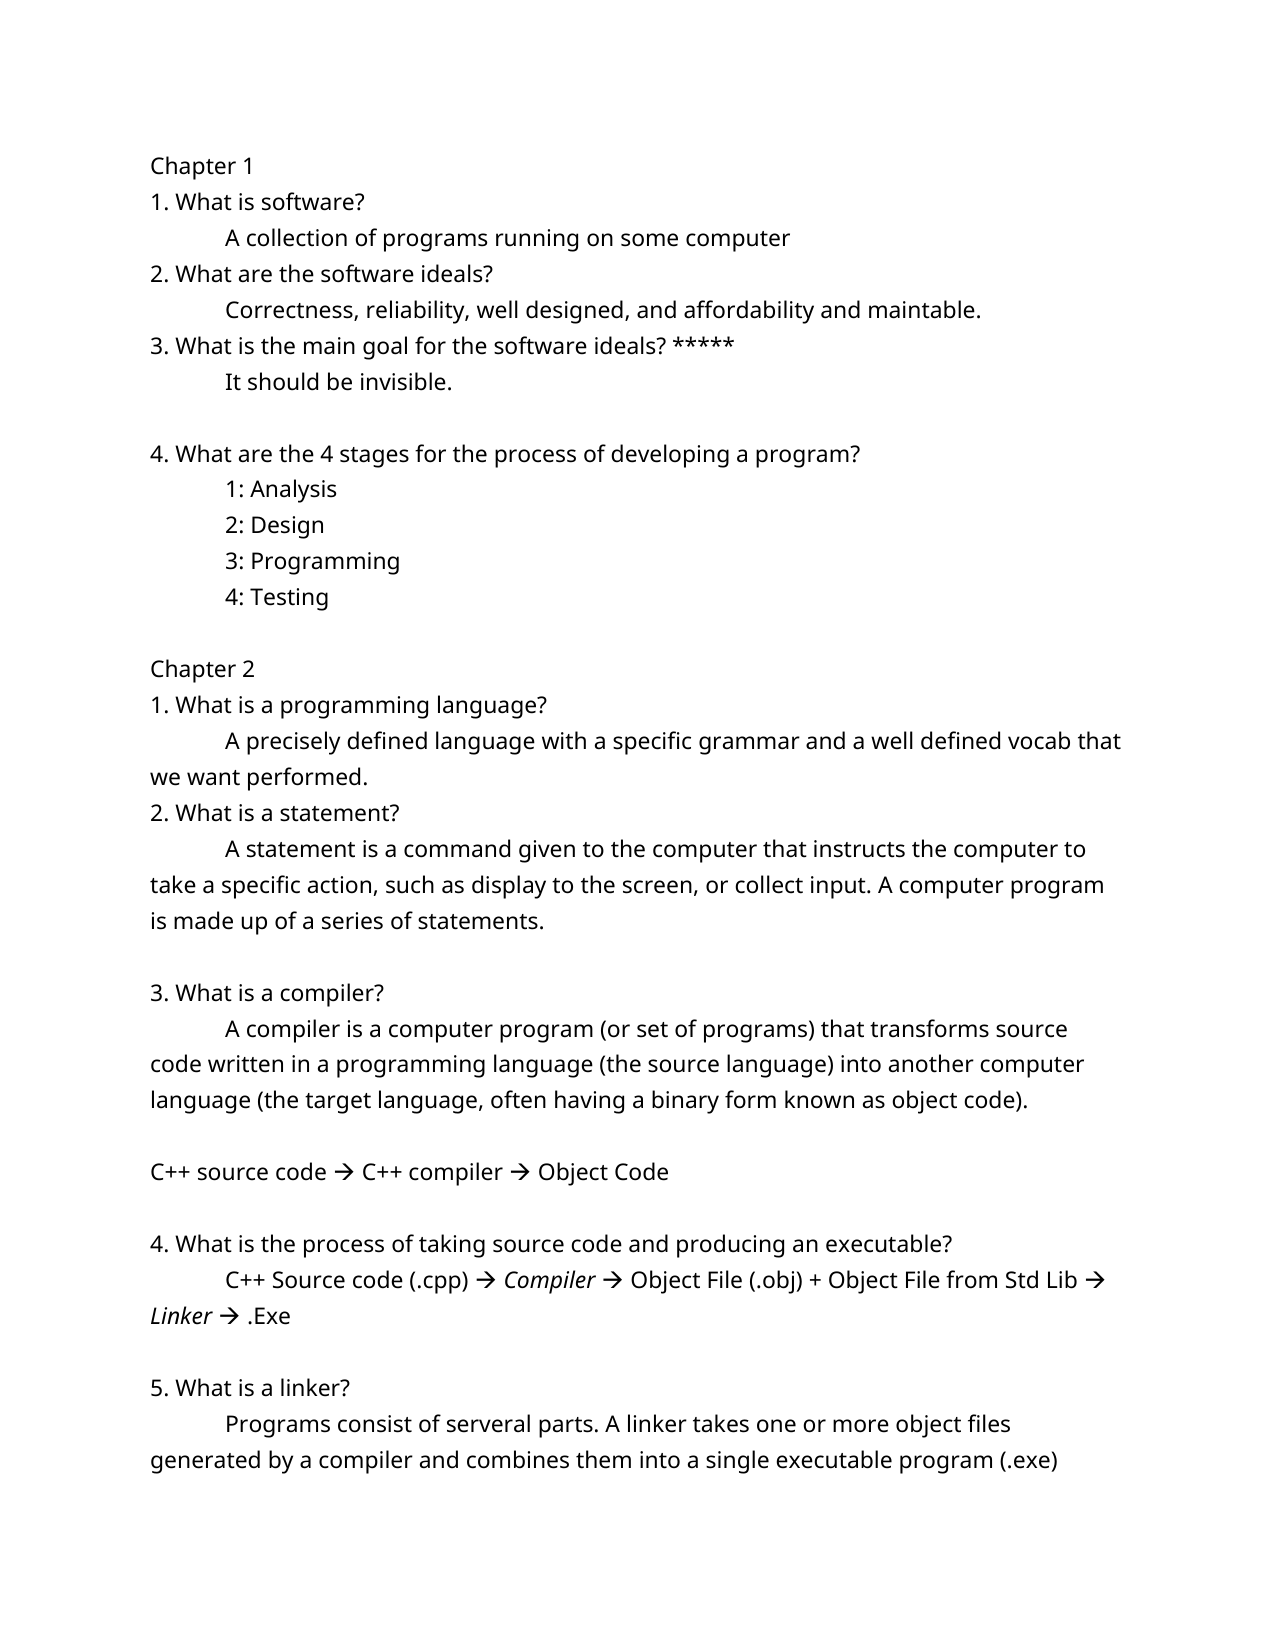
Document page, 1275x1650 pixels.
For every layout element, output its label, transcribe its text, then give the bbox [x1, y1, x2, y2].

text 3. What is a compiler? [150, 977, 1125, 1008]
text It should be invisible. [150, 366, 1125, 397]
text Correctness, reliability, well designed, and affordability and maintable. [150, 294, 1125, 325]
text 5. What is a linker? [150, 1372, 1125, 1403]
text 1. What is a programming language? [150, 689, 1125, 720]
text Chapter 2 [150, 653, 1125, 684]
text 4. What are the 4 stages for the process of developing a program? [150, 437, 1125, 469]
text A collection of programs running on some computer [150, 222, 1125, 253]
text Programs consist of serveral parts. A linker takes one or more object files generated by a compiler and combines them into a single executable program (.exe) [150, 1408, 1125, 1475]
text C++ source code C++ compiler Object Code [150, 1156, 1125, 1187]
text 1. What is software? [150, 186, 1125, 217]
text 3. What is the main goal for the software ideals? ***** [150, 330, 1125, 361]
text 4: Testing [150, 581, 1125, 612]
text Chapter 1 [150, 150, 1125, 181]
text 2. What is a statement? [150, 797, 1125, 828]
text A precisely defined language with a specific grammar and a well defined vocab that we want performed. [150, 725, 1125, 792]
text 1: Analysis [150, 473, 1125, 505]
text 2: Design [150, 509, 1125, 541]
text A statement is a command given to the computer that instructs the computer to take a specific action, such as display to the screen, or collect input. A computer program is made up of a series of statements. [150, 833, 1125, 936]
text 4. What is the process of taking source code and producing an executable? [150, 1228, 1125, 1259]
text 3: Programming [150, 545, 1125, 577]
text C++ Source code (.cpp) Compiler Object File (.obj) + Object File from Std Lib Linker .Exe [150, 1264, 1125, 1331]
text 2. What are the software ideals? [150, 258, 1125, 289]
text A compiler is a computer program (or set of programs) that transforms source code written in a programming language (the source language) into another computer language (the target language, often having a binary form known as object code). [150, 1012, 1125, 1116]
